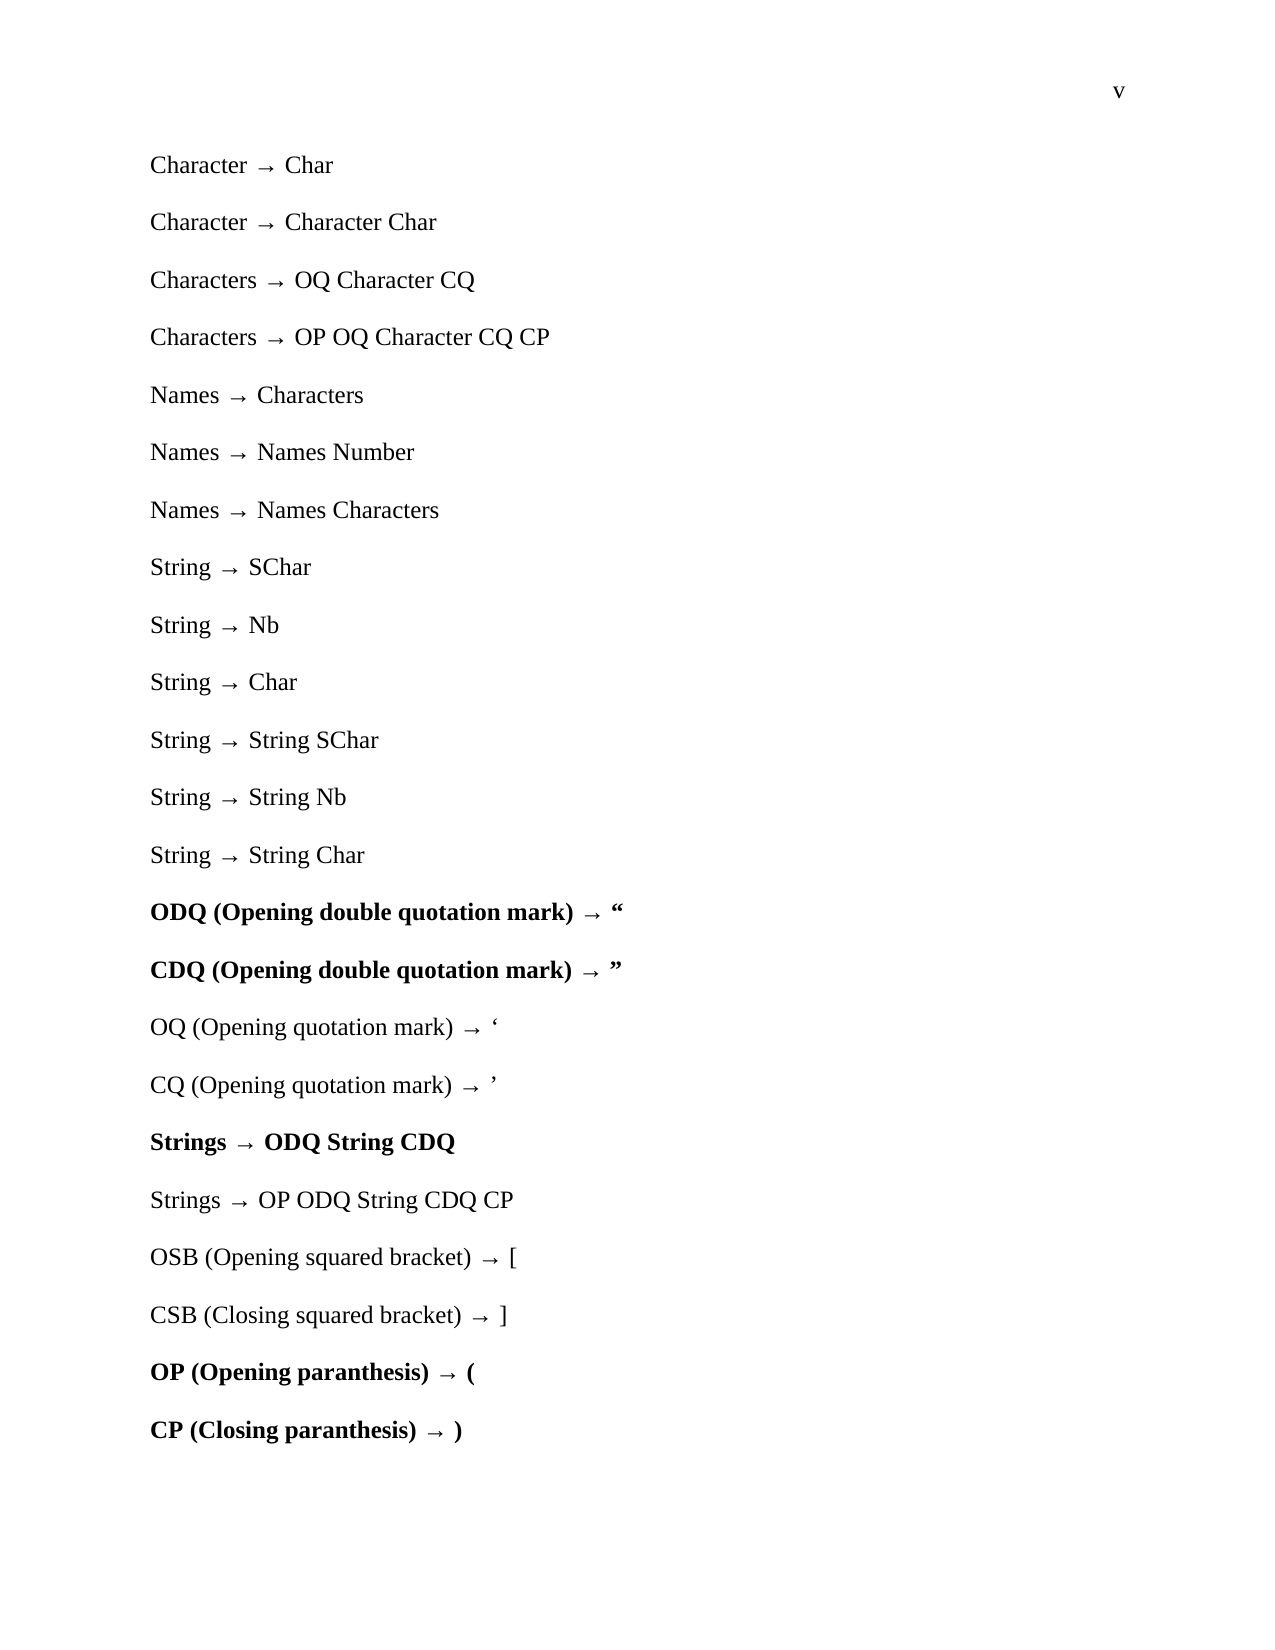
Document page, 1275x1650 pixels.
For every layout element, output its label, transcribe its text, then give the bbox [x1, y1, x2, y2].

text Character → Char [150, 150, 1125, 179]
text OP (Opening paranthesis) → ( [150, 1357, 1125, 1386]
text Characters → OQ Character CQ [150, 265, 1125, 294]
text CSB (Closing squared bracket) → ] [150, 1300, 1125, 1329]
text String → String Nb [150, 782, 1125, 811]
text Strings → OP ODQ String CDQ CP [150, 1185, 1125, 1214]
text OSB (Opening squared bracket) → [ [150, 1242, 1125, 1271]
text String → SChar [150, 552, 1125, 581]
text ODQ (Opening double quotation mark) → “ [150, 897, 1125, 926]
text CDQ (Opening double quotation mark) → ” [150, 955, 1125, 984]
text Names → Characters [150, 380, 1125, 409]
text CP (Closing paranthesis) → ) [150, 1415, 1125, 1444]
text CQ (Opening quotation mark) → ’ [150, 1070, 1125, 1099]
text Strings → ODQ String CDQ [150, 1127, 1125, 1156]
text Characters → OP OQ Character CQ CP [150, 322, 1125, 351]
text OQ (Opening quotation mark) → ‘ [150, 1012, 1125, 1041]
text String → Nb [150, 610, 1125, 639]
text String → String SChar [150, 725, 1125, 754]
text Names → Names Characters [150, 495, 1125, 524]
text String → Char [150, 667, 1125, 696]
text Names → Names Number [150, 437, 1125, 466]
text Character → Character Char [150, 207, 1125, 236]
text String → String Char [150, 840, 1125, 869]
